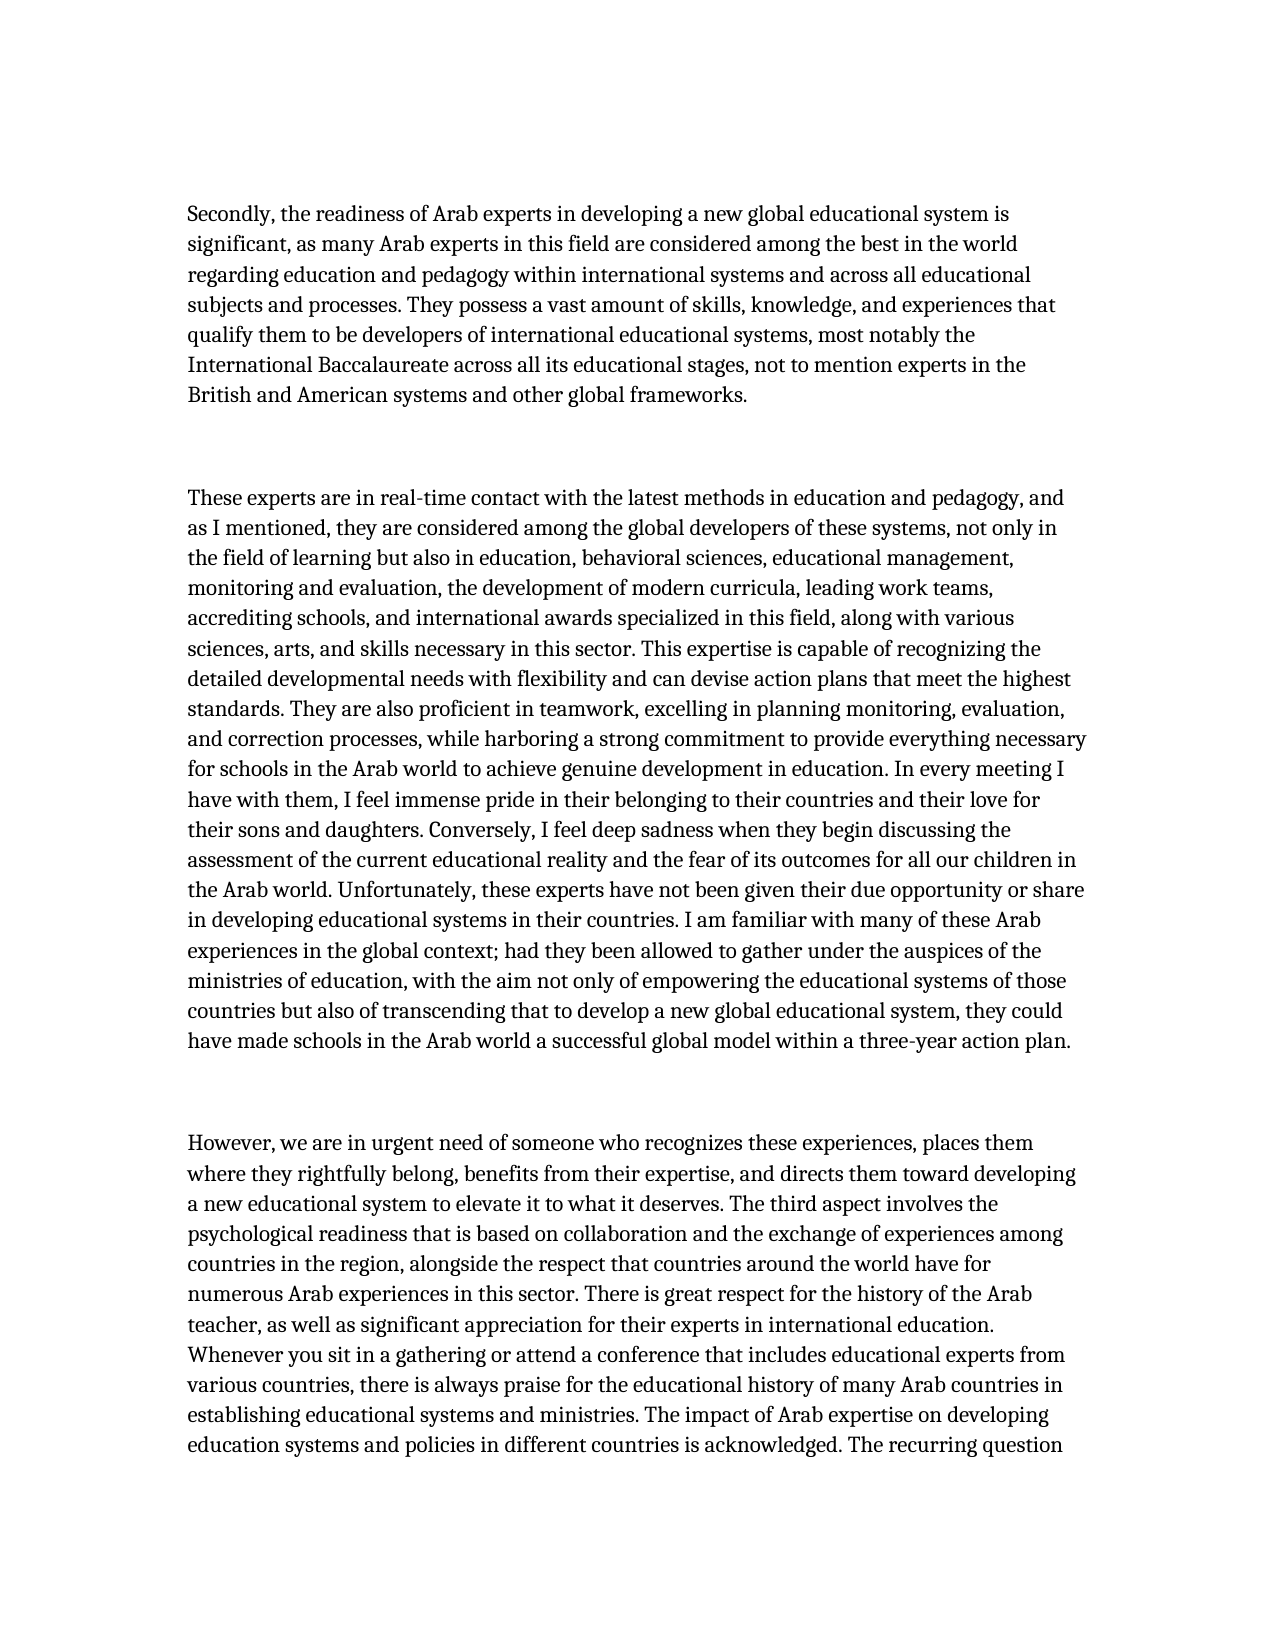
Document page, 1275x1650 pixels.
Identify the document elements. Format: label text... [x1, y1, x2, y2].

text Secondly, the readiness of Arab experts in developing a new global educational system is significant, as many Arab experts in this field are considered among the best in the world regarding education and pedagogy within international systems and across all educational subjects and processes. They possess a vast amount of skills, knowledge, and experiences that qualify them to be developers of international educational systems, most notably the International Baccalaureate across all its educational stages, not to mention experts in the British and American systems and other global frameworks. [187, 201, 1087, 409]
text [187, 1130, 1087, 1459]
text These experts are in real-time contact with the latest methods in education and pedagogy, and as I mentioned, they are considered among the global developers of these systems, not only in the field of learning but also in education, behavioral sciences, educational management, monitoring and evaluation, the development of modern curricula, leading work teams, accrediting schools, and international awards specialized in this field, along with various sciences, arts, and skills necessary in this sector. This expertise is capable of recognizing the detailed developmental needs with flexibility and can devise action plans that meet the highest standards. They are also proficient in teamwork, excelling in planning monitoring, evaluation, and correction processes, while harboring a strong commitment to provide everything necessary for schools in the Arab world to achieve genuine development in education. In every meeting I have with them, I feel immense pride in their belonging to their countries and their love for their sons and daughters. Conversely, I feel deep sadness when they begin discussing the assessment of the current educational reality and the fear of its outcomes for all our children in the Arab world. Unfortunately, these experts have not been given their due opportunity or share in developing educational systems in their countries. I am familiar with many of these Arab experiences in the global context; had they been allowed to gather under the auspices of the ministries of education, with the aim not only of empowering the educational systems of those countries but also of transcending that to develop a new global educational system, they could have made schools in the Arab world a successful global model within a three-year action plan. [187, 484, 1087, 1054]
